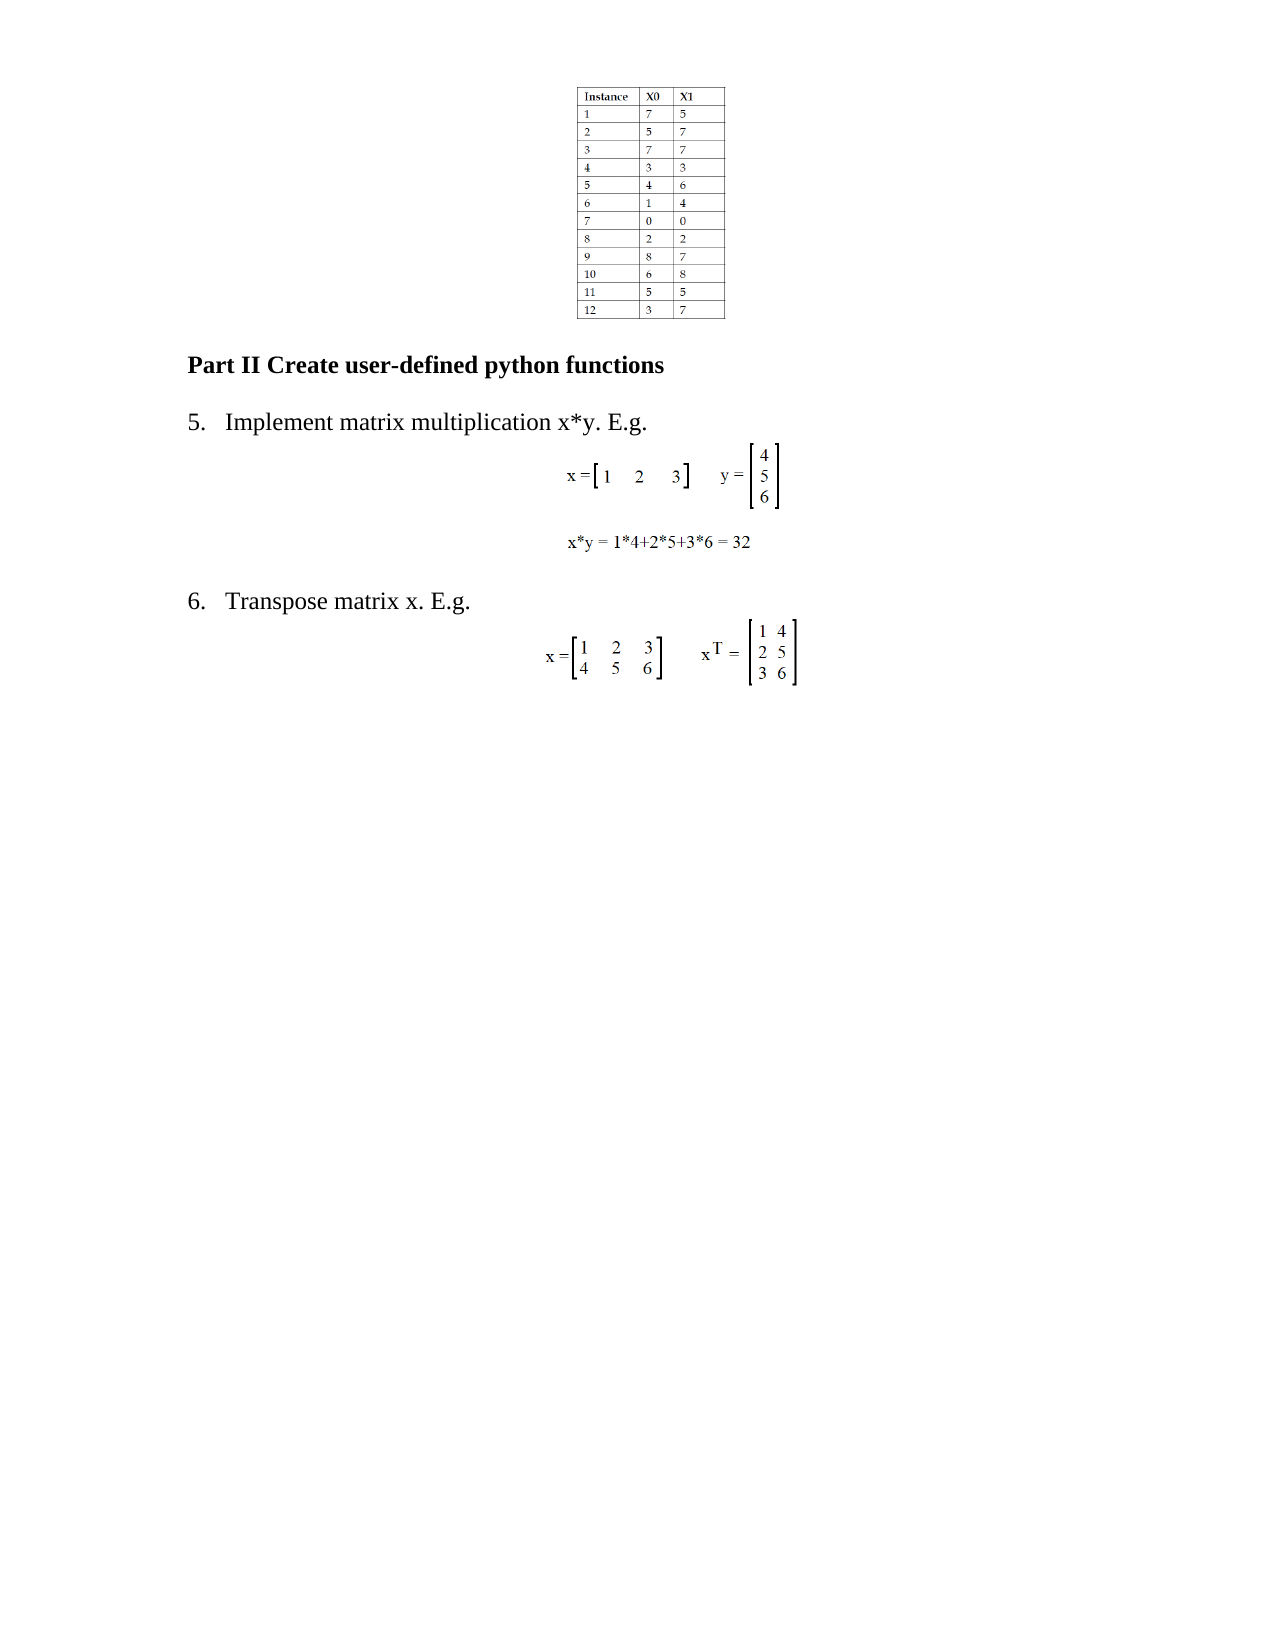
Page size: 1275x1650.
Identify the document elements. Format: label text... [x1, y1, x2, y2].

list Implement matrix multiplication x*y. E.g. [187, 407, 1116, 436]
list Transpose matrix x. E.g. [187, 586, 1116, 615]
picture [574, 84, 729, 321]
text Part II Create user-defined python functions [187, 350, 1116, 378]
picture [555, 436, 786, 558]
picture [535, 615, 806, 690]
